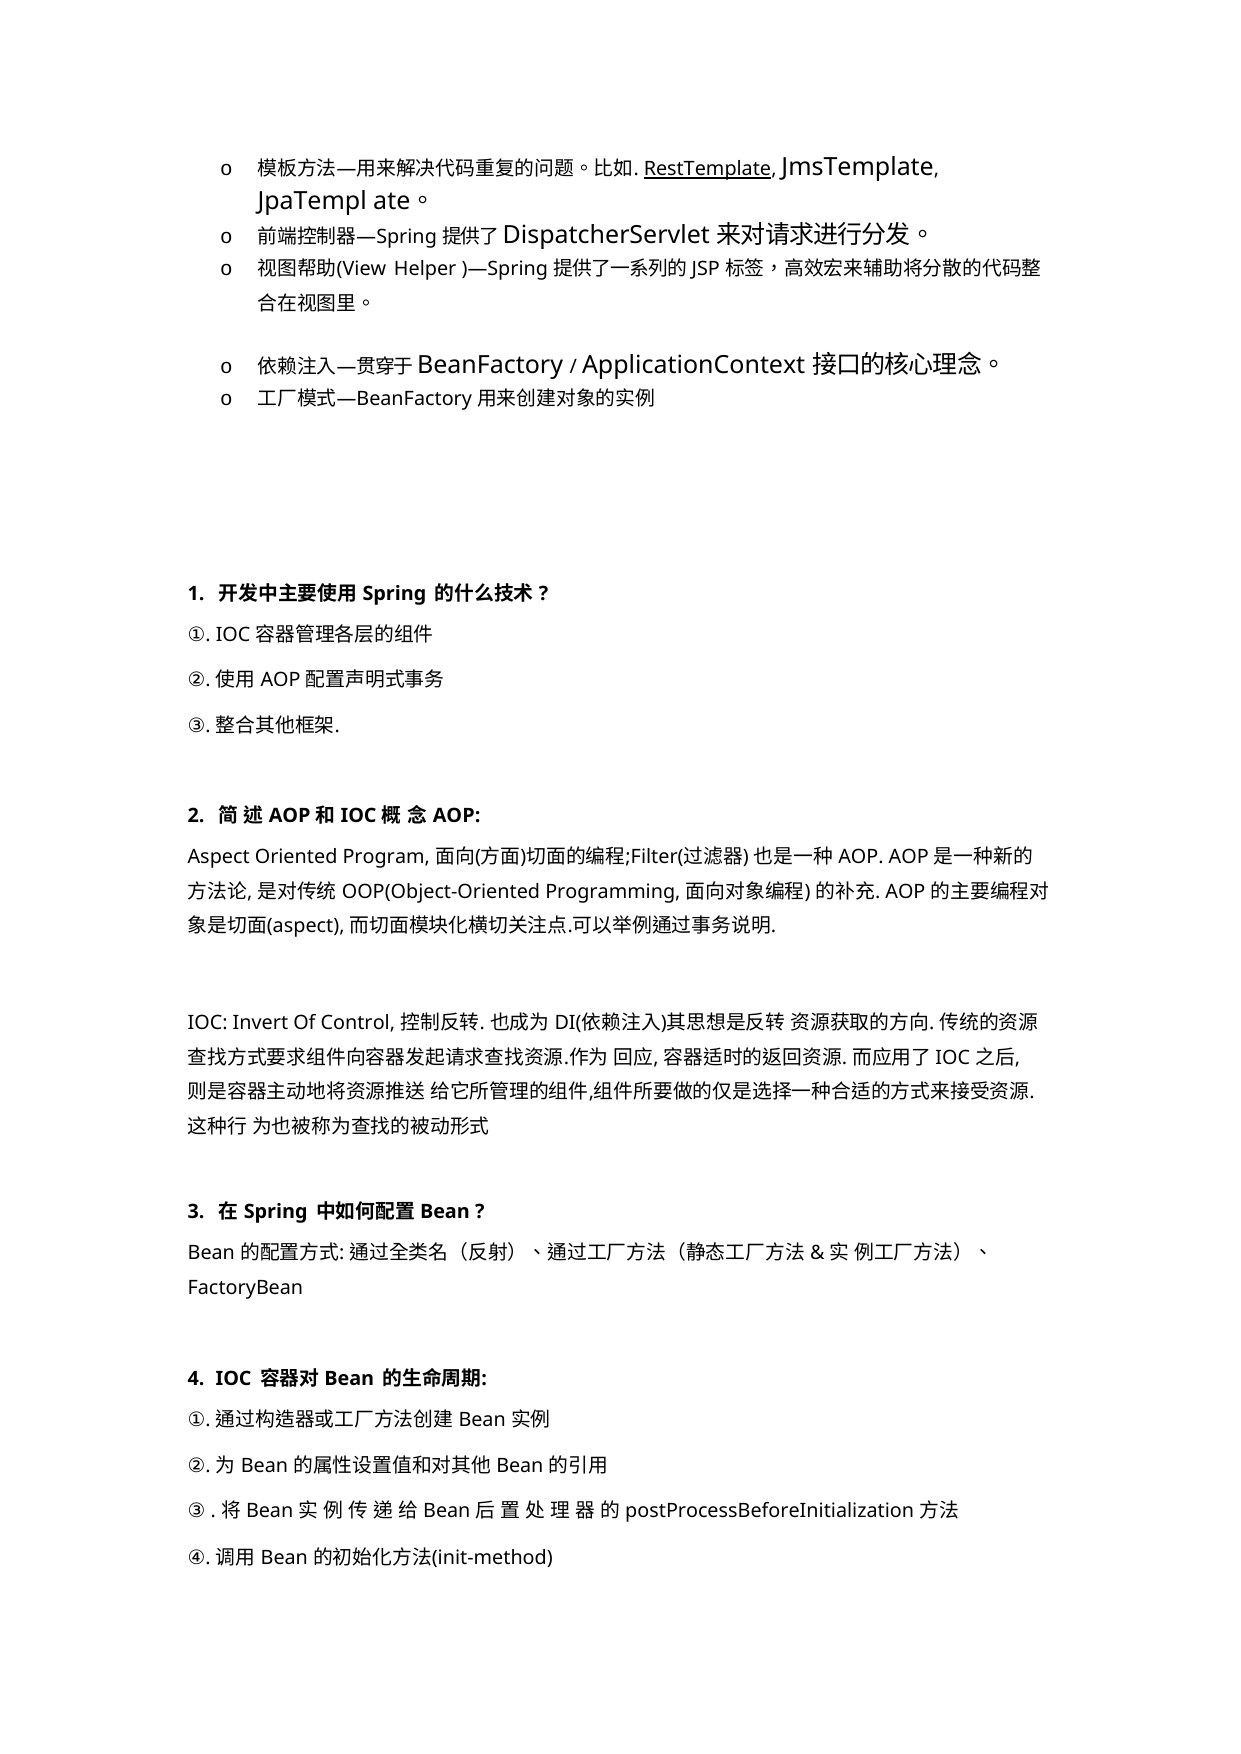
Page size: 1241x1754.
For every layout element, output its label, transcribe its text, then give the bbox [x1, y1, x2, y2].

text ①. 通过构造器或工厂方法创建 Bean 实例 [187, 1405, 1128, 1432]
text ④. 调用 Bean 的初始化方法(init-method) [187, 1543, 1128, 1570]
text ①. IOC 容器管理各层的组件 [187, 620, 1128, 647]
text FactoryBean [187, 1273, 1128, 1300]
text IOC: Invert Of Control, 控制反转. 也成为 DI(依赖注入)其思想是反转 资源获取的方向. 传统的资源查找方式要求组件向容器发起请求查找资源.作为 回应, 容器适时的返回资源. 而应用了IOC 之后, 则是容器主动地将资源推送 给它所管理的组件,组件所要做的仅是选择一种合适的方式来接受资源. 这种行 为也被称为查找的被动形式 [187, 1008, 1041, 1139]
subtitle 开发中主要使用 Spring 的什么技术 ? [187, 579, 1128, 606]
list 依赖注入—贯穿于 BeanFactory / ApplicationContext 接口的核心理念。 [220, 346, 1128, 380]
text Aspect Oriented Program, 面向(方面)切面的编程;Filter(过滤器) 也是一种 AOP. AOP 是一种新的方法论, 是对传统 OOP(Object-Oriented Programming, 面向对象编程) 的补充. AOP 的主要编程对象是切面(aspect), 而切面模块化横切关注点.可以举例通过事务说明. [187, 843, 1052, 939]
list 前端控制器—Spring 提供了 DispatcherServlet 来对请求进行分发。 [220, 217, 1128, 251]
text ②. 为 Bean 的属性设置值和对其他 Bean 的引用 [187, 1451, 1128, 1478]
list 视图帮助(View Helper )—Spring 提供了一系列的 JSP 标签，高效宏来辅助将分散的代码整合在视图里。 [220, 255, 1052, 316]
list 模板方法—用来解决代码重复的问题。比如. RestTemplate, JmsTemplate, JpaTempl ate。 [220, 148, 1050, 217]
text Bean 的配置方式: 通过全类名（反射）、通过工厂方法（静态工厂方法 & 实 例工厂方法）、 [187, 1238, 1128, 1266]
subtitle 在 Spring 中如何配置 Bean ? [187, 1197, 1128, 1224]
subtitle 简 述 AOP 和 IOC 概 念 AOP: [187, 802, 1128, 828]
subtitle IOC 容器对 Bean 的生命周期: [187, 1364, 1128, 1391]
text ②. 使用 AOP 配置声明式事务 [187, 666, 1128, 693]
list 工厂模式—BeanFactory 用来创建对象的实例 [220, 384, 1128, 411]
text ③. 整合其他框架. [187, 711, 1128, 738]
text ③ . 将 Bean 实 例 传 递 给 Bean 后 置 处 理 器 的 postProcessBeforeInitialization 方法 [187, 1497, 1044, 1524]
